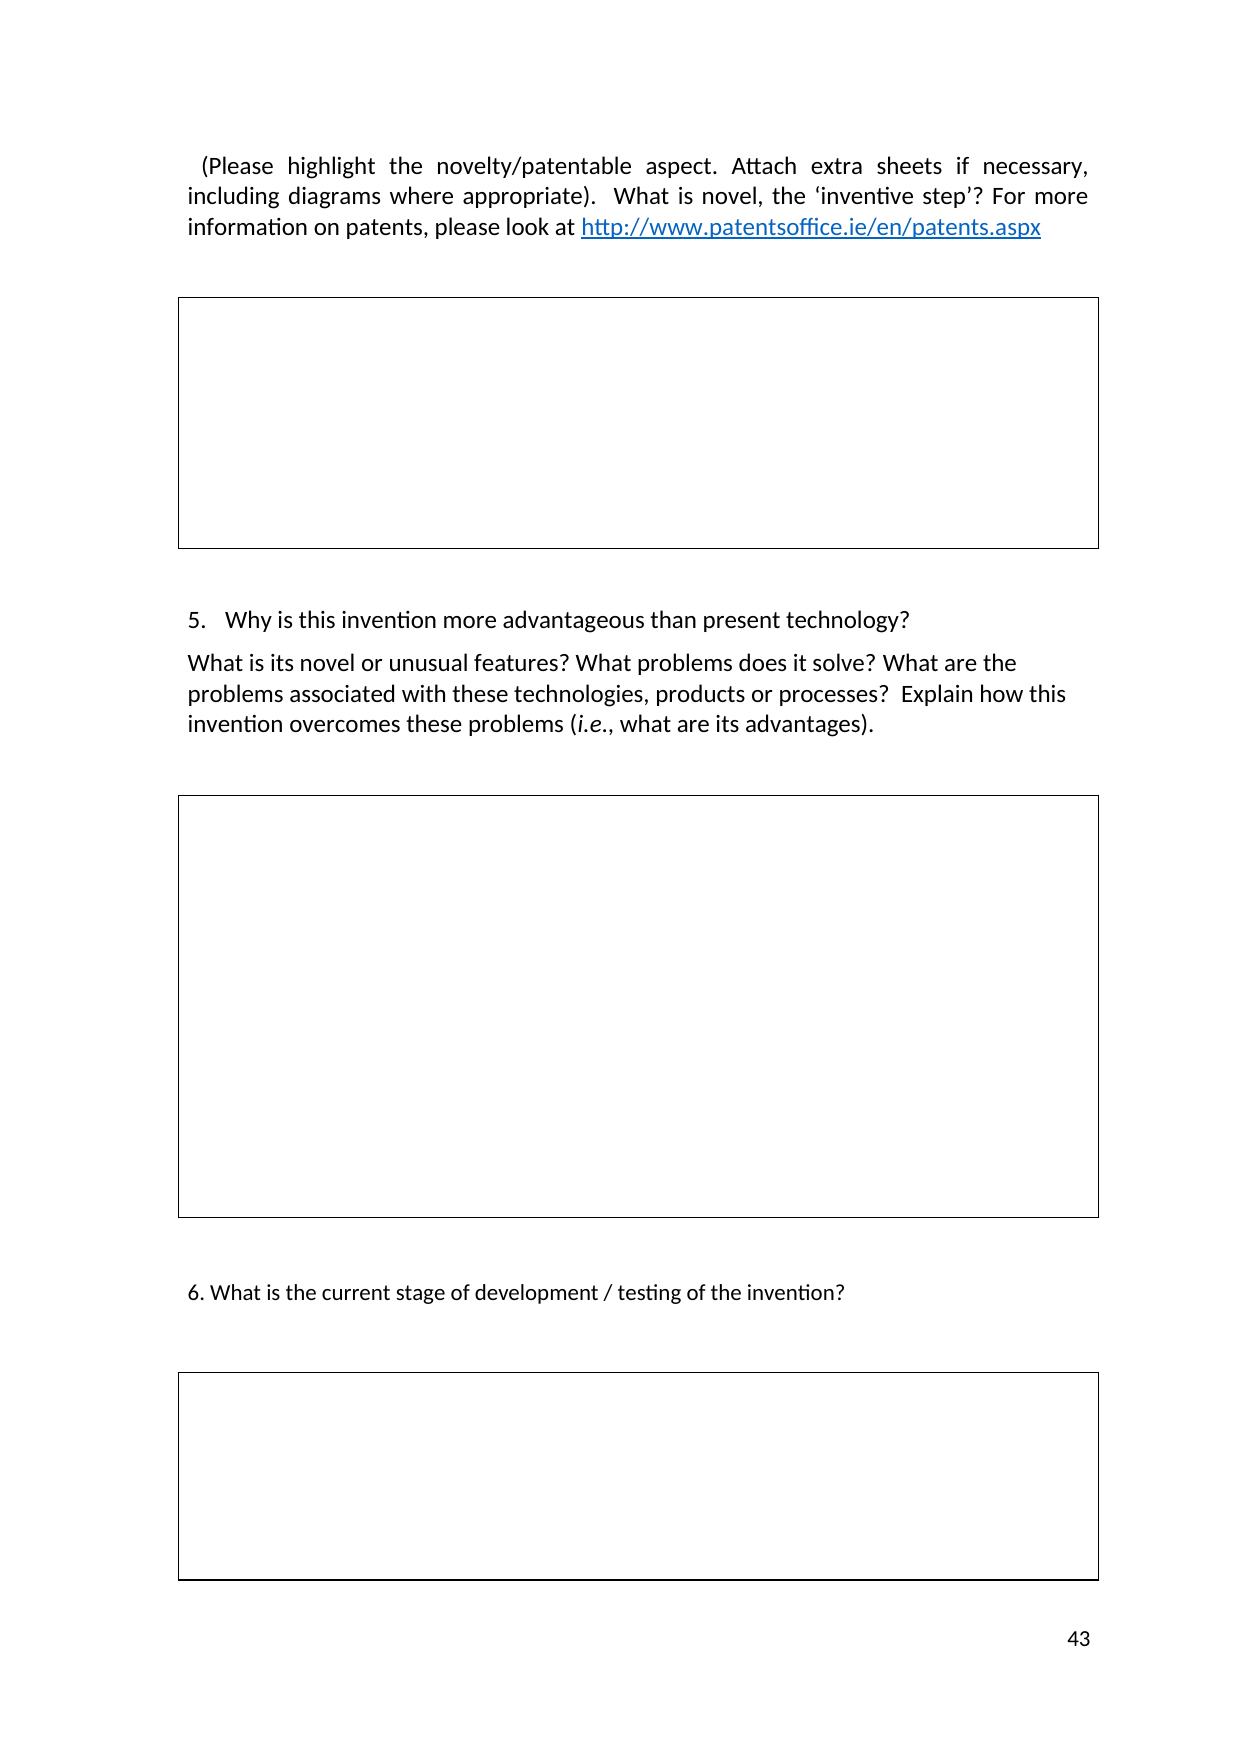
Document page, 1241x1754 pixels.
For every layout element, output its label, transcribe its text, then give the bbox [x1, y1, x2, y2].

text 6. What is the current stage of development / testing of the invention? [187, 1278, 1090, 1306]
text What is its novel or unusual features? What problems does it solve? What are the problems associated with these technologies, products or processes? Explain how this invention overcomes these problems (i.e., what are its advantages). [187, 647, 1090, 739]
text (Please highlight the novelty/patentable aspect. Attach extra sheets if necessary, including diagrams where appropriate). What is novel, the ‘inventive step’? For more information on patents, please look at http://www.patentsoffice.ie/en/patents.aspx [187, 150, 1090, 242]
text 5. Why is this invention more advantageous than present technology? [187, 604, 1090, 635]
